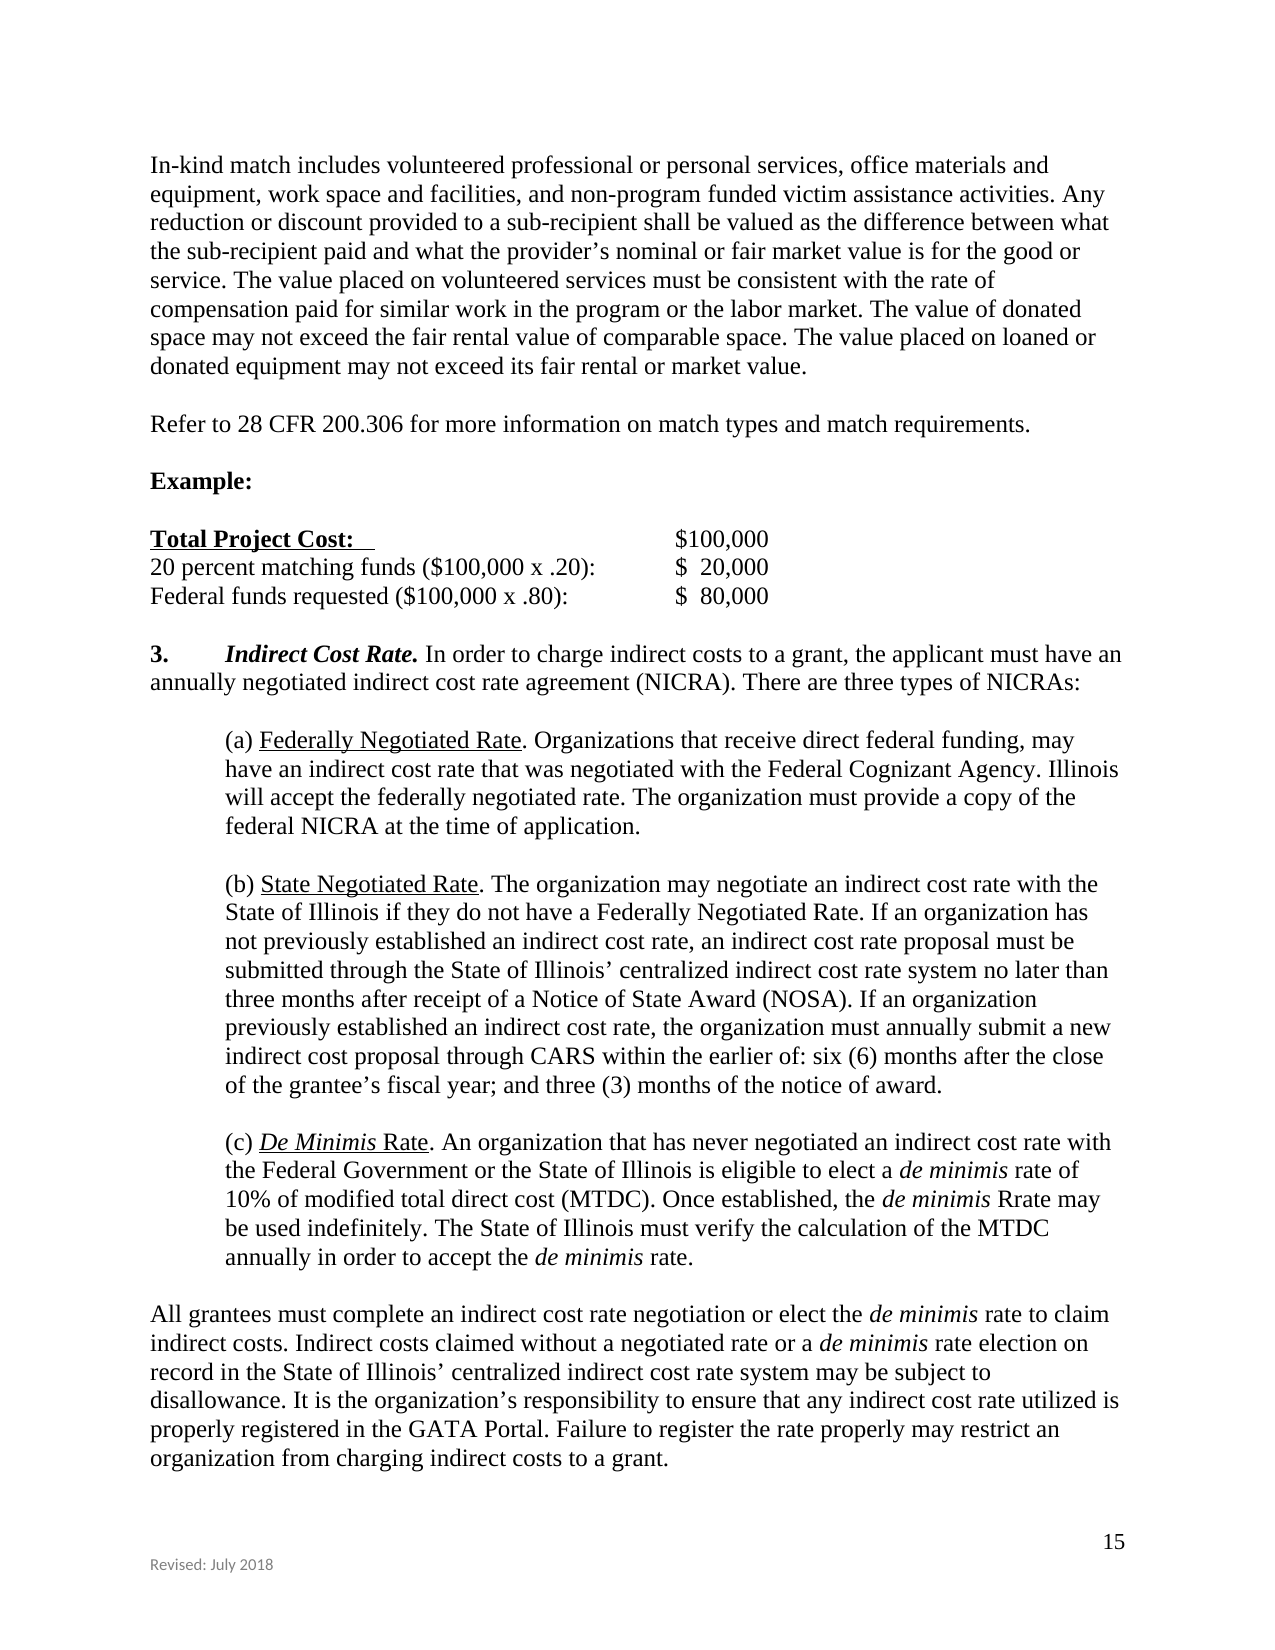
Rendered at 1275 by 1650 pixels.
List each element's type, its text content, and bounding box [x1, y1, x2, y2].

text (c) De Minimis Rate. An organization that has never negotiated an indirect cost rate with the Federal Government or the State of Illinois is eligible to elect a de minimis rate of 10% of modified total direct cost (MTDC). Once established, the de minimis Rrate may be used indefinitely. The State of Illinois must verify the calculation of the MTDC annually in order to accept the de minimis rate. [225, 1127, 1125, 1271]
text Example: [150, 466, 1125, 495]
text 20 percent matching funds ($100,000 x .20): $ 20,000 [150, 552, 1125, 581]
text (a) Federally Negotiated Rate. Organizations that receive direct federal funding, may have an indirect cost rate that was negotiated with the Federal Cognizant Agency. Illinois will accept the federally negotiated rate. The organization must provide a copy of the federal NICRA at the time of application. [225, 725, 1125, 840]
text Total Project Cost: $100,000 [150, 524, 1125, 552]
text (b) State Negotiated Rate. The organization may negotiate an indirect cost rate with the State of Illinois if they do not have a Federally Negotiated Rate. If an organization has not previously established an indirect cost rate, an indirect cost rate proposal must be submitted through the State of Illinois’ centralized indirect cost rate system no later than three months after receipt of a Notice of State Award (NOSA). If an organization previously established an indirect cost rate, the organization must annually submit a new indirect cost proposal through CARS within the earlier of: six (6) months after the close of the grantee’s fiscal year; and three (3) months of the notice of award. [225, 869, 1125, 1099]
text All grantees must complete an indirect cost rate negotiation or elect the de minimis rate to claim indirect costs. Indirect costs claimed without a negotiated rate or a de minimis rate election on record in the State of Illinois’ centralized indirect cost rate system may be subject to disallowance. It is the organization’s responsibility to ensure that any indirect cost rate utilized is properly registered in the GATA Portal. Failure to register the rate properly may restrict an organization from charging indirect costs to a grant. [150, 1299, 1125, 1472]
text Federal funds requested ($100,000 x .80): $ 80,000 [150, 581, 1125, 610]
text Refer to 28 CFR 200.306 for more information on match types and match requirements. [150, 409, 1125, 437]
list Indirect Cost Rate. In order to charge indirect costs to a grant, the applicant must have an annually negotiated indirect cost rate agreement (NICRA). There are three types of NICRAs: [150, 639, 1125, 696]
text In-kind match includes volunteered professional or personal services, office materials and equipment, work space and facilities, and non-program funded victim assistance activities. Any reduction or discount provided to a sub-recipient shall be valued as the difference between what the sub-recipient paid and what the provider’s nominal or fair market value is for the good or service. The value placed on volunteered services must be consistent with the rate of compensation paid for similar work in the program or the labor market. The value of donated space may not exceed the fair rental value of comparable space. The value placed on loaned or donated equipment may not exceed its fair rental or market value. [150, 150, 1125, 380]
